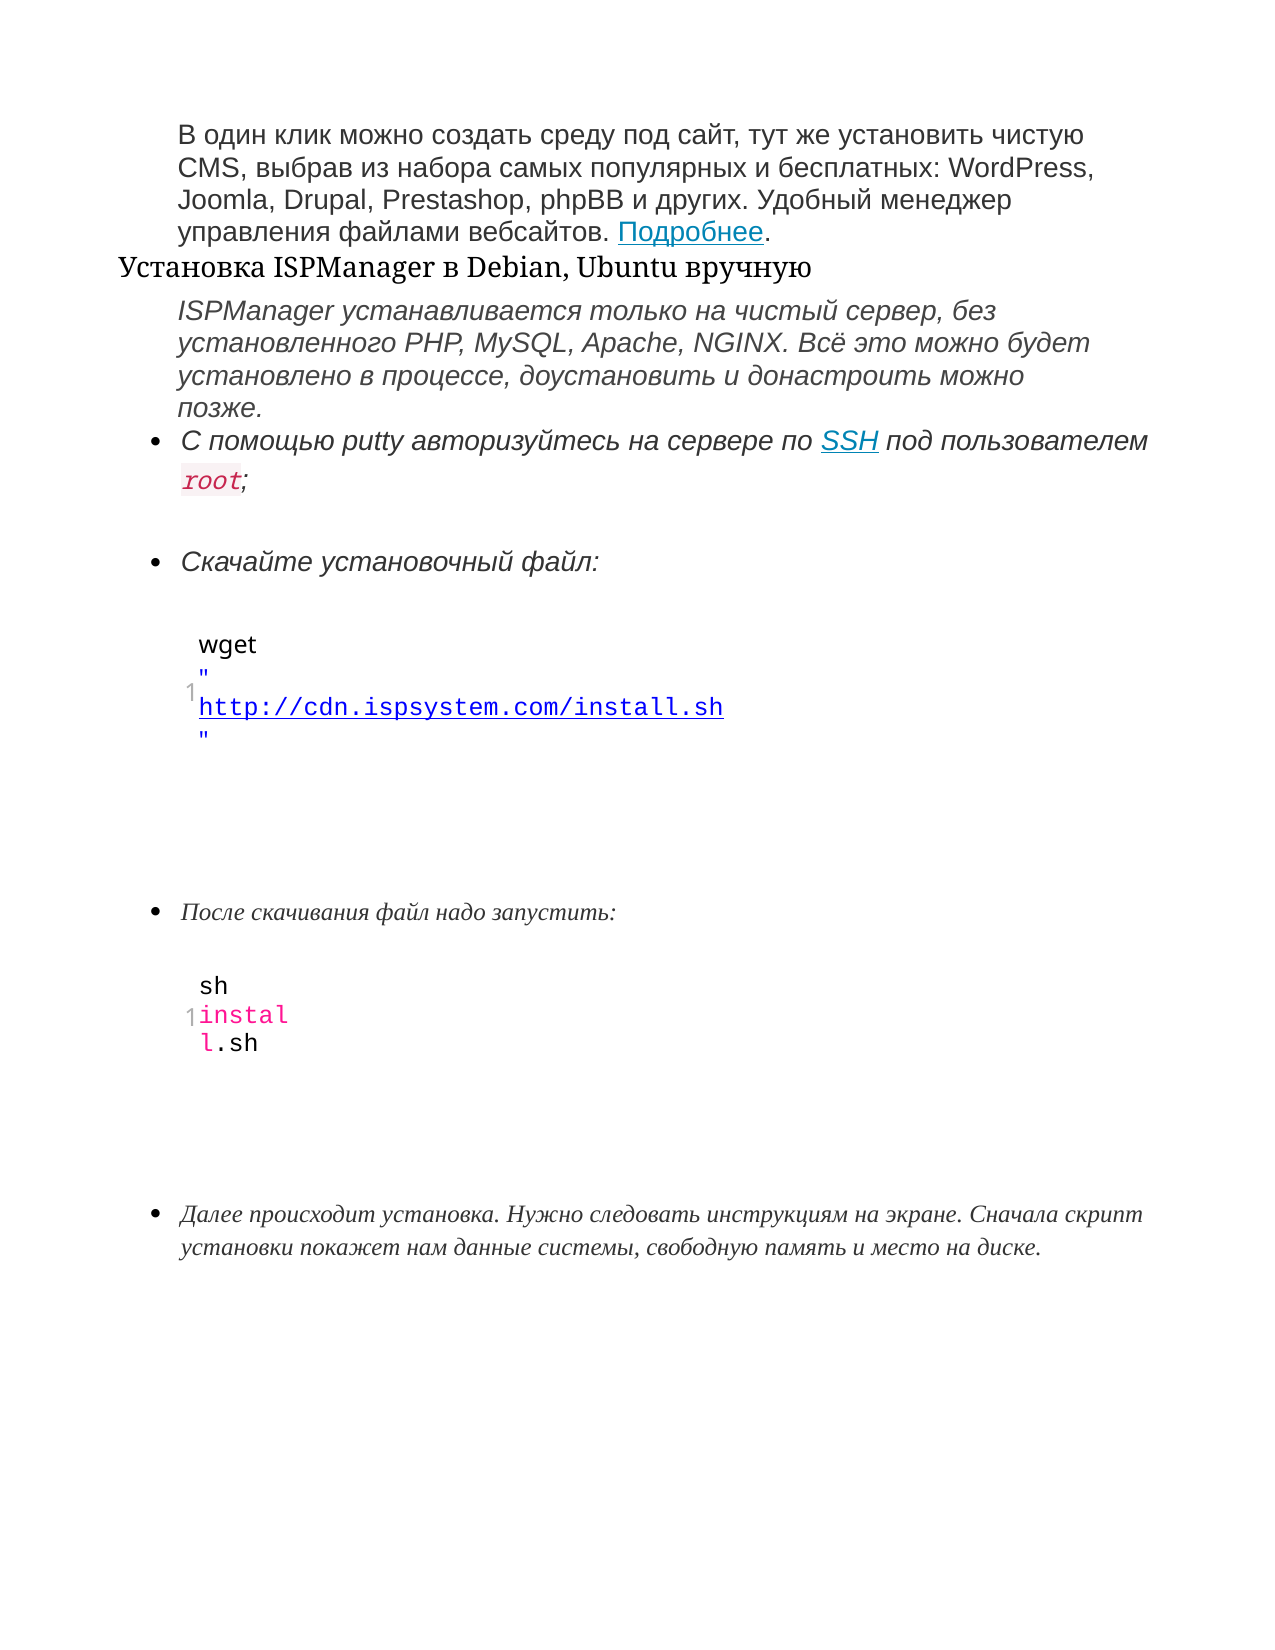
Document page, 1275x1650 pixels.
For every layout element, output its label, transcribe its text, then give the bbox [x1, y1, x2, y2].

table_header wget "http://cdn.ispsystem.com/install.sh" [208, 626, 727, 757]
list С помощью putty авторизуйтесь на сервере по SSH под пользователем root; [151, 423, 1157, 496]
table_header 1 [181, 974, 198, 1059]
text ISPManager устанавливается только на чистый сервер, без установленного PHP, MySQL, Apache, NGINX. Всё это можно будет установлено в процессе, доустановить и донастроить можно позже. [177, 294, 1098, 423]
table_header 1 [181, 626, 198, 757]
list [151, 1199, 1157, 1261]
subtitle Установка ISPManager в Debian, Ubuntu вручную [118, 248, 1157, 286]
list Скачайте установочный файл: [151, 545, 1157, 578]
list После скачивания файл надо запустить: [151, 897, 1157, 926]
table_header sh install.sh [228, 974, 347, 1059]
text В один клик можно создать среду под сайт, тут же установить чистую CMS, выбрав из набора самых популярных и бесплатных: WordPress, Joomla, Drupal, Prestashop, phpBB и других. Удобный менеджер управления файлами вебсайтов. Подробнее. [177, 118, 1157, 248]
